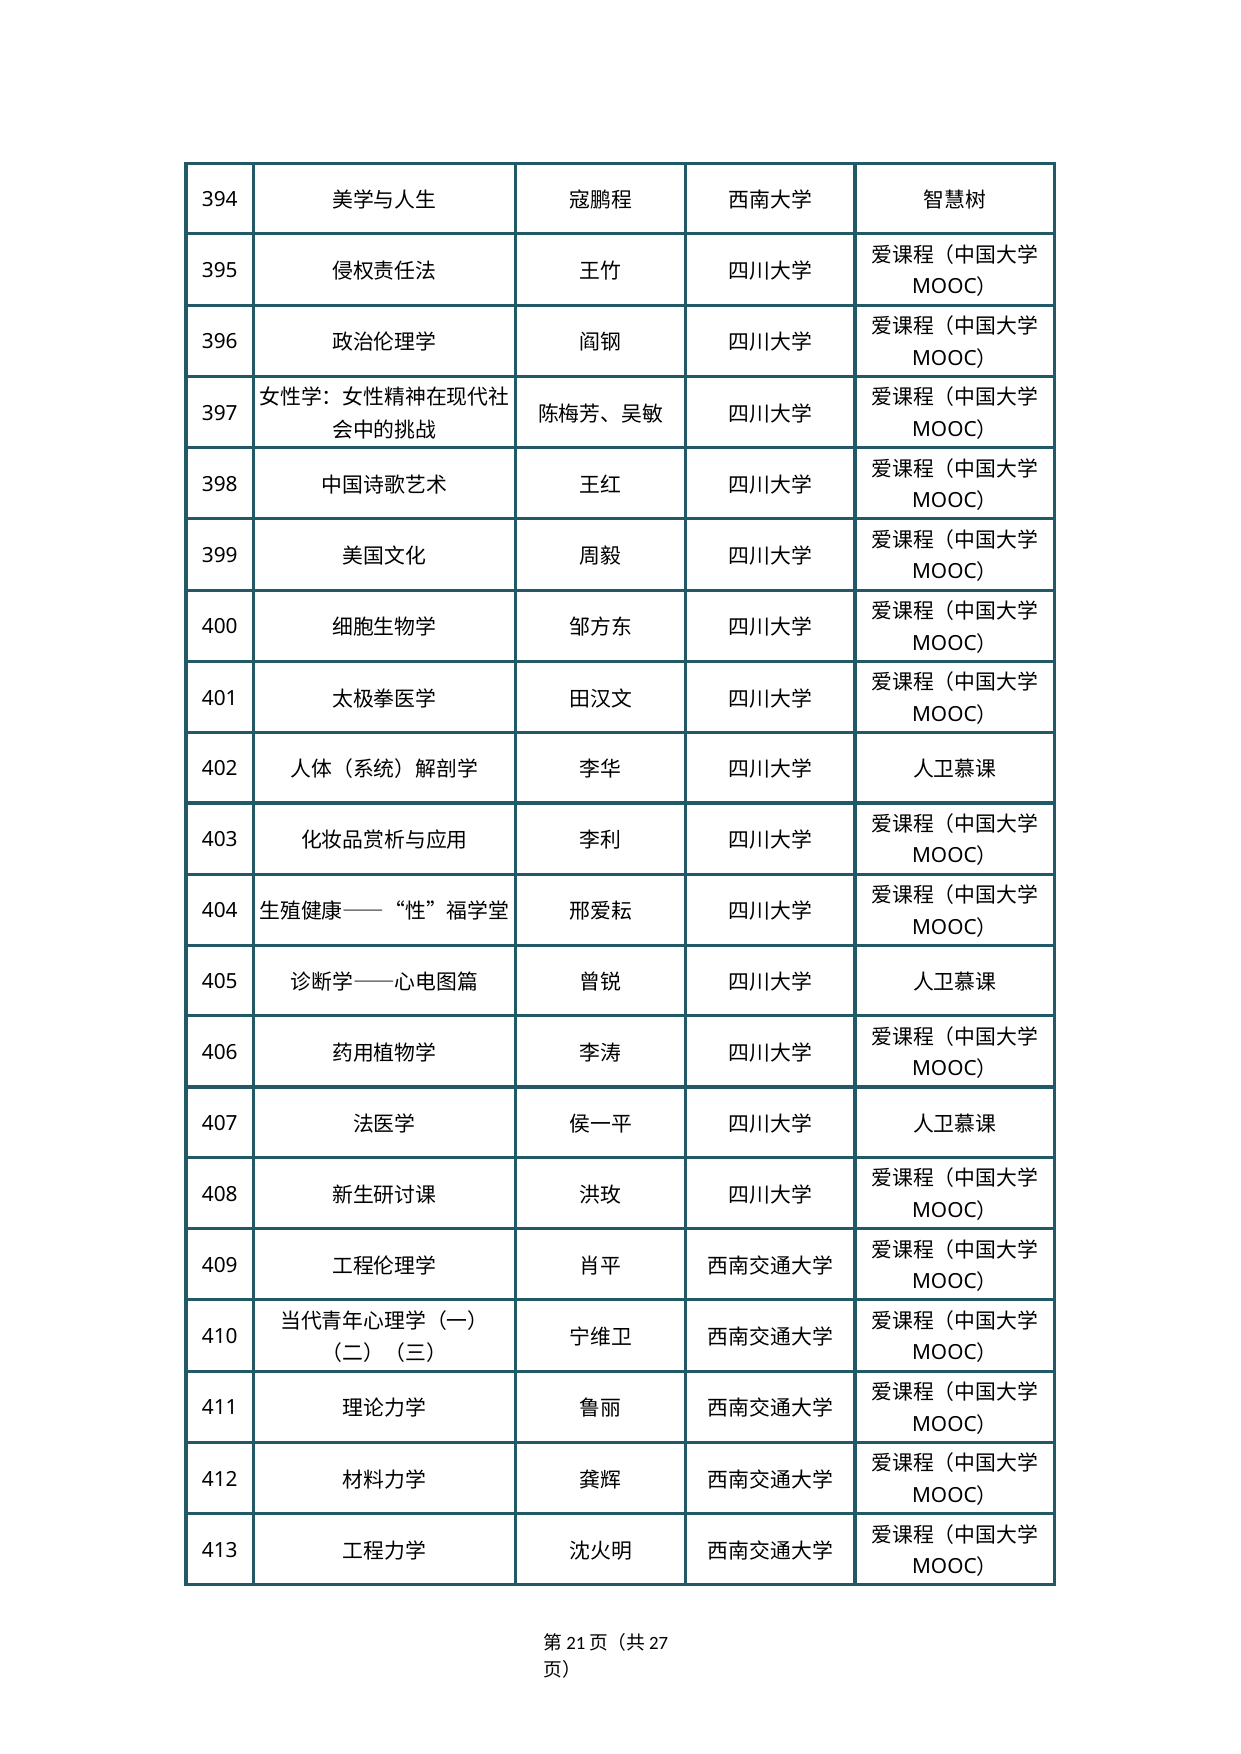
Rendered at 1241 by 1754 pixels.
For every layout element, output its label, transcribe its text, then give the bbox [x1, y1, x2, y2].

table_cell 西南交通大学 [687, 1373, 853, 1441]
table_cell 407 [188, 1089, 252, 1156]
table_cell 西南交通大学 [687, 1301, 853, 1369]
table_cell 当代青年心理学（一）（二）（三） [255, 1301, 514, 1369]
table_cell 410 [188, 1301, 252, 1369]
table_cell 四川大学 [687, 1017, 853, 1085]
table_cell 沈火明 [517, 1515, 684, 1583]
table_cell 397 [188, 378, 252, 446]
table_cell 394 [188, 165, 252, 232]
table_cell 爱课程（中国大学MOOC） [857, 520, 1053, 588]
table_cell 爱课程（中国大学MOOC） [857, 876, 1053, 944]
table_cell 女性学：女性精神在现代社会中的挑战 [255, 378, 514, 446]
table_cell 政治伦理学 [255, 307, 514, 375]
table_cell 王竹 [517, 235, 684, 303]
table_cell 西南大学 [687, 165, 853, 232]
table_cell 西南交通大学 [687, 1515, 853, 1583]
table_cell 化妆品赏析与应用 [255, 805, 514, 873]
table_cell 美国文化 [255, 520, 514, 588]
table_cell 406 [188, 1017, 252, 1085]
table_cell 李华 [517, 734, 684, 801]
table_cell 龚辉 [517, 1444, 684, 1512]
table_cell 宁维卫 [517, 1301, 684, 1369]
table_cell 侯一平 [517, 1089, 684, 1156]
table_cell 太极拳医学 [255, 663, 514, 731]
table_cell 美学与人生 [255, 165, 514, 232]
table_cell 四川大学 [687, 805, 853, 873]
table_cell 西南交通大学 [687, 1444, 853, 1512]
table_cell 人卫慕课 [857, 1089, 1053, 1156]
table_cell 413 [188, 1515, 252, 1583]
table_cell 工程伦理学 [255, 1230, 514, 1298]
table_cell 398 [188, 449, 252, 517]
table_cell 401 [188, 663, 252, 731]
table_cell 邢爱耘 [517, 876, 684, 944]
table_cell 寇鹏程 [517, 165, 684, 232]
table_cell 四川大学 [687, 663, 853, 731]
table_cell 王红 [517, 449, 684, 517]
table_cell 理论力学 [255, 1373, 514, 1441]
table_cell 周毅 [517, 520, 684, 588]
table_cell 爱课程（中国大学MOOC） [857, 449, 1053, 517]
table_cell 爱课程（中国大学MOOC） [857, 1444, 1053, 1512]
table_cell 洪玫 [517, 1159, 684, 1227]
table_cell 四川大学 [687, 520, 853, 588]
table_cell 四川大学 [687, 307, 853, 375]
table_cell 材料力学 [255, 1444, 514, 1512]
table_cell 曾锐 [517, 947, 684, 1014]
table_cell 四川大学 [687, 378, 853, 446]
table_cell 鲁丽 [517, 1373, 684, 1441]
table_cell 肖平 [517, 1230, 684, 1298]
table_cell 邹方东 [517, 592, 684, 660]
table_cell 四川大学 [687, 947, 853, 1014]
table_cell 爱课程（中国大学MOOC） [857, 1017, 1053, 1085]
table_cell 新生研讨课 [255, 1159, 514, 1227]
table_cell 四川大学 [687, 1159, 853, 1227]
table_cell 侵权责任法 [255, 235, 514, 303]
table_cell 396 [188, 307, 252, 375]
table_cell 爱课程（中国大学MOOC） [857, 378, 1053, 446]
table_cell 人卫慕课 [857, 947, 1053, 1014]
table_cell 西南交通大学 [687, 1230, 853, 1298]
table_cell 人体（系统）解剖学 [255, 734, 514, 801]
table_cell 工程力学 [255, 1515, 514, 1583]
table_cell 四川大学 [687, 592, 853, 660]
table_cell 爱课程（中国大学MOOC） [857, 1159, 1053, 1227]
table_cell 李利 [517, 805, 684, 873]
table_cell 人卫慕课 [857, 734, 1053, 801]
table_cell 爱课程（中国大学MOOC） [857, 1301, 1053, 1369]
table_cell 412 [188, 1444, 252, 1512]
table_cell 诊断学——心电图篇 [255, 947, 514, 1014]
table_cell 药用植物学 [255, 1017, 514, 1085]
table_cell 四川大学 [687, 235, 853, 303]
table_cell 411 [188, 1373, 252, 1441]
table_cell 399 [188, 520, 252, 588]
table_cell 408 [188, 1159, 252, 1227]
table_cell 爱课程（中国大学MOOC） [857, 805, 1053, 873]
table_cell 四川大学 [687, 734, 853, 801]
table_cell 405 [188, 947, 252, 1014]
table_cell 四川大学 [687, 449, 853, 517]
table_cell 爱课程（中国大学MOOC） [857, 1515, 1053, 1583]
table_cell 田汉文 [517, 663, 684, 731]
table_cell 阎钢 [517, 307, 684, 375]
table_cell 中国诗歌艺术 [255, 449, 514, 517]
table_cell 细胞生物学 [255, 592, 514, 660]
table_cell 409 [188, 1230, 252, 1298]
table_cell 陈梅芳、吴敏 [517, 378, 684, 446]
table_cell 爱课程（中国大学MOOC） [857, 235, 1053, 303]
table_cell 400 [188, 592, 252, 660]
table_cell 爱课程（中国大学MOOC） [857, 1373, 1053, 1441]
table_cell 爱课程（中国大学MOOC） [857, 307, 1053, 375]
table_cell 爱课程（中国大学MOOC） [857, 1230, 1053, 1298]
table_cell 李涛 [517, 1017, 684, 1085]
table_cell 智慧树 [857, 165, 1053, 232]
table_cell 404 [188, 876, 252, 944]
table_cell 395 [188, 235, 252, 303]
table_cell 四川大学 [687, 876, 853, 944]
table_cell 生殖健康——“性”福学堂 [255, 876, 514, 944]
table_cell 爱课程（中国大学MOOC） [857, 663, 1053, 731]
table_cell 402 [188, 734, 252, 801]
table_cell 爱课程（中国大学MOOC） [857, 592, 1053, 660]
table_cell 403 [188, 805, 252, 873]
table_cell 法医学 [255, 1089, 514, 1156]
table_cell 四川大学 [687, 1089, 853, 1156]
